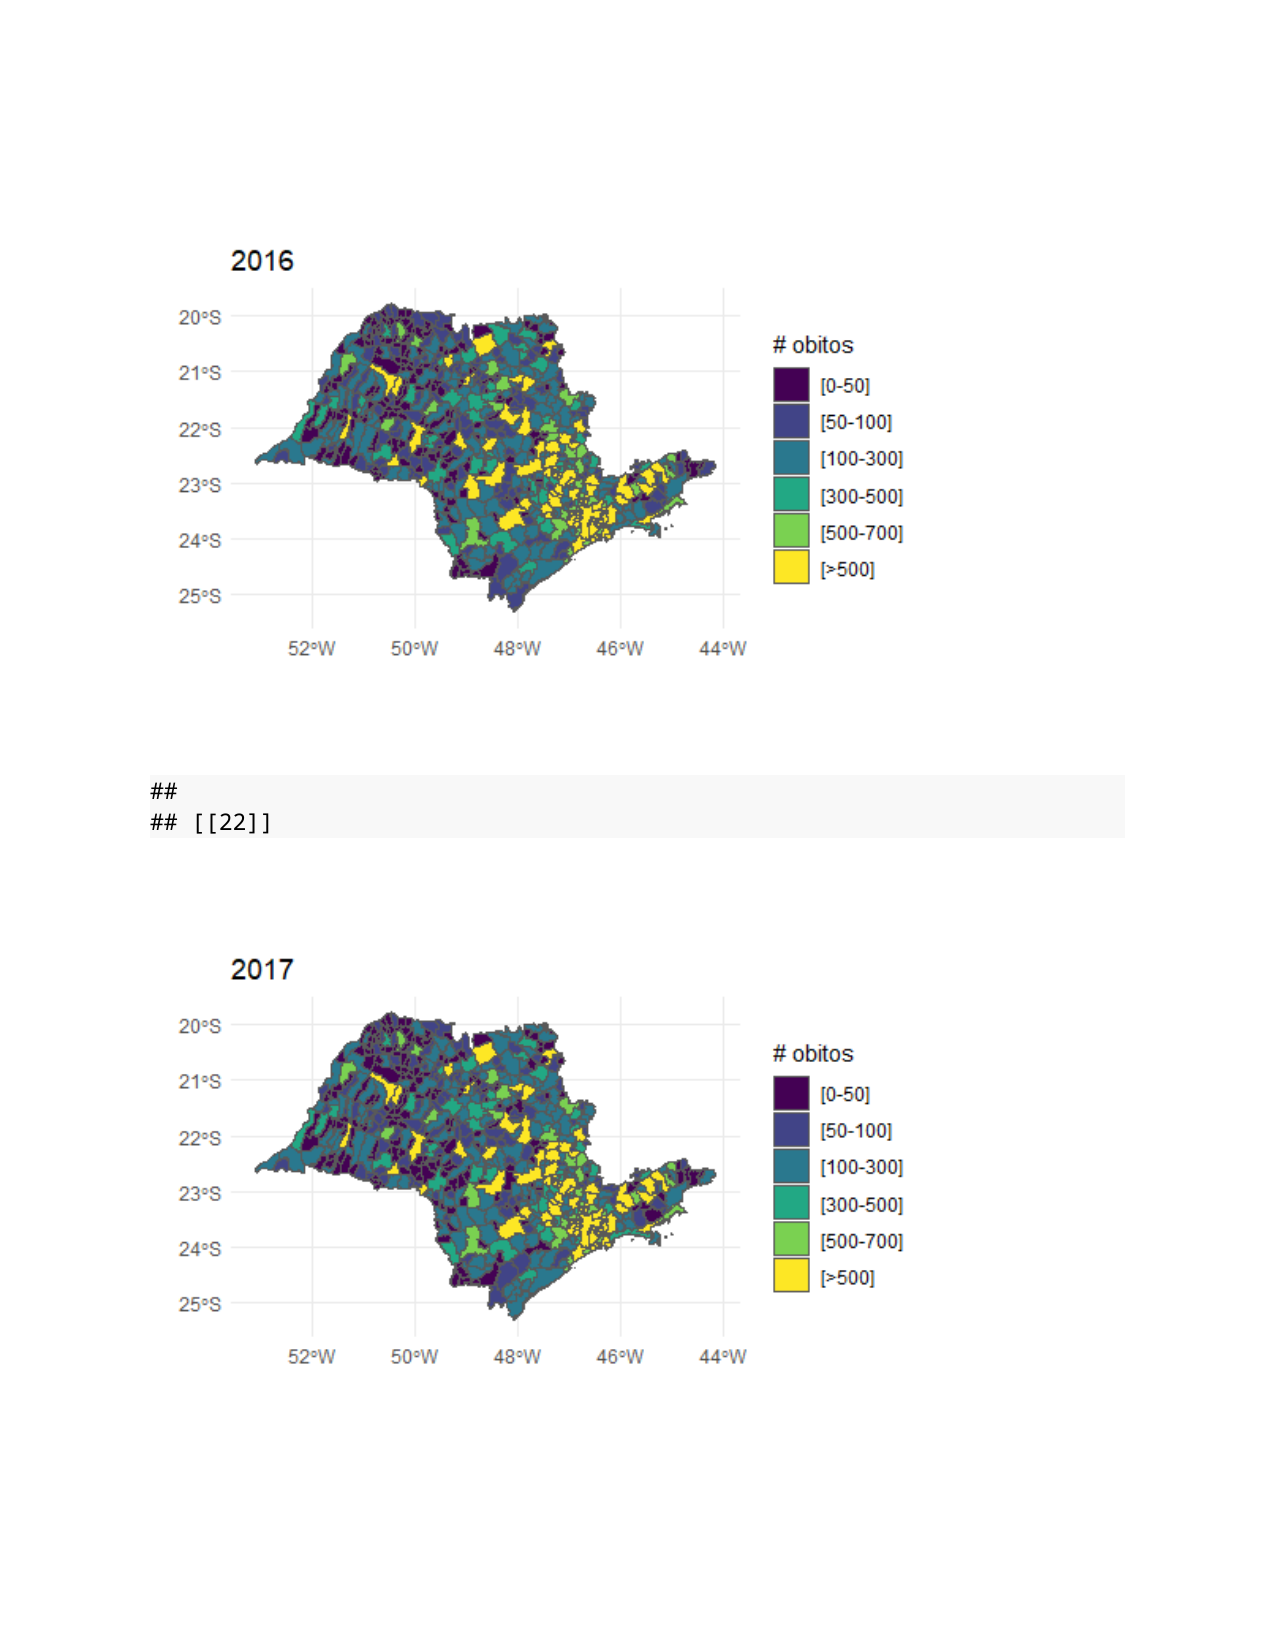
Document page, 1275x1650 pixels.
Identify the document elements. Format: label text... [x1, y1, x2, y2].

picture [168, 150, 927, 757]
text ## ## [[22]] [150, 775, 1125, 838]
picture [168, 858, 927, 1465]
